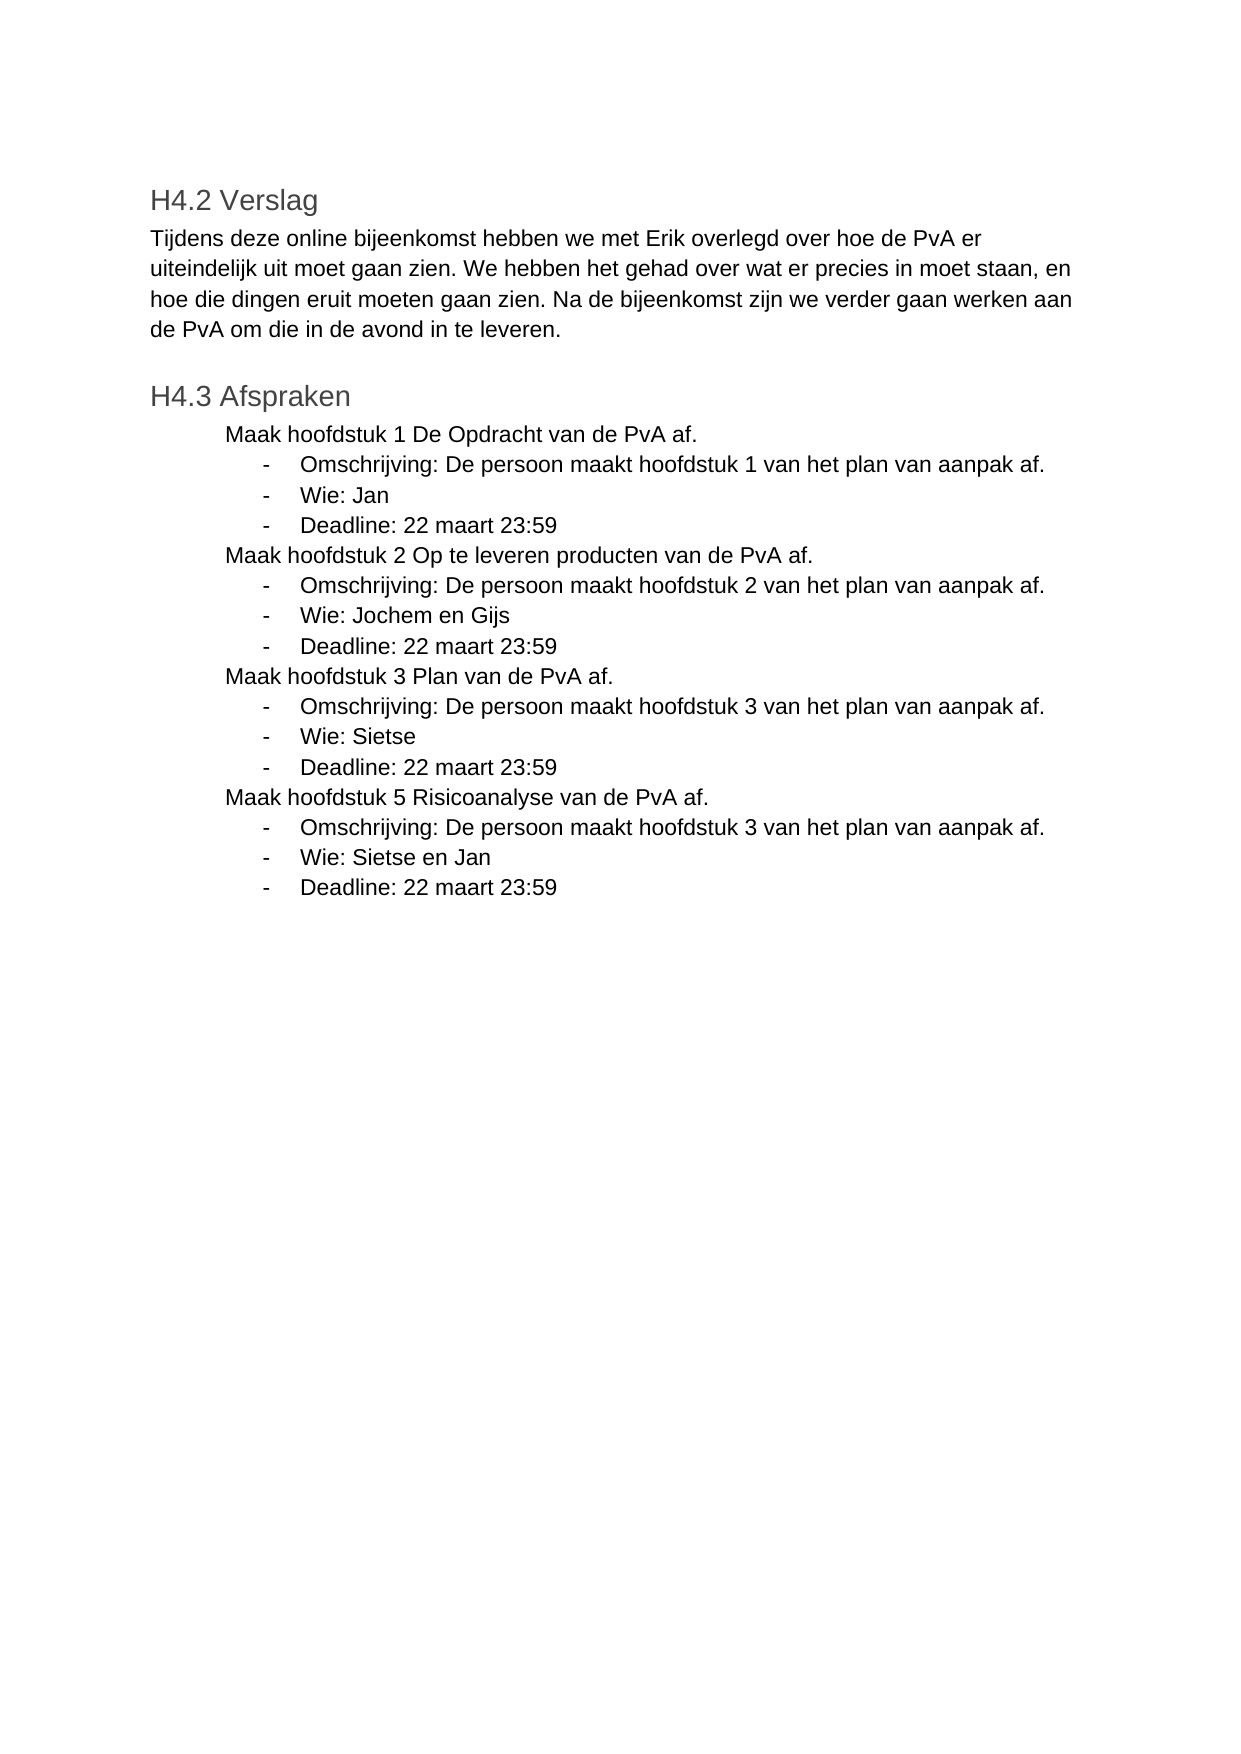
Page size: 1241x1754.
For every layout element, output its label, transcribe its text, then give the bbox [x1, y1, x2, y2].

list Omschrijving: De persoon maakt hoofdstuk 3 van het plan van aanpak af. [262, 814, 1090, 840]
list Omschrijving: De persoon maakt hoofdstuk 1 van het plan van aanpak af. [262, 451, 1090, 478]
list Wie: Sietse [262, 723, 1090, 750]
text Maak hoofdstuk 2 Op te leveren producten van de PvA af. [225, 542, 1090, 568]
list Wie: Sietse en Jan [262, 844, 1090, 871]
list Wie: Jochem en Gijs [262, 602, 1090, 629]
text Maak hoofdstuk 3 Plan van de PvA af. [225, 663, 1090, 689]
subtitle H4.3 Afspraken [150, 379, 1090, 413]
text Maak hoofdstuk 1 De Opdracht van de PvA af. [225, 421, 1090, 448]
list Omschrijving: De persoon maakt hoofdstuk 3 van het plan van aanpak af. [262, 693, 1090, 719]
list Deadline: 22 maart 23:59 [262, 874, 1090, 901]
text Tijdens deze online bijeenkomst hebben we met Erik overlegd over hoe de PvA er uiteindelijk uit moet gaan zien. We hebben het gehad over wat er precies in moet staan, en hoe die dingen eruit moeten gaan zien. Na de bijeenkomst zijn we verder gaan werken aan de PvA om die in de avond in te leveren. [150, 225, 1090, 342]
subtitle H4.2 Verslag [150, 183, 1090, 217]
text Maak hoofdstuk 5 Risicoanalyse van de PvA af. [225, 784, 1090, 810]
list Omschrijving: De persoon maakt hoofdstuk 2 van het plan van aanpak af. [262, 572, 1090, 599]
list Deadline: 22 maart 23:59 [262, 512, 1090, 538]
list Deadline: 22 maart 23:59 [262, 753, 1090, 780]
list Deadline: 22 maart 23:59 [262, 633, 1090, 659]
list Wie: Jan [262, 482, 1090, 508]
